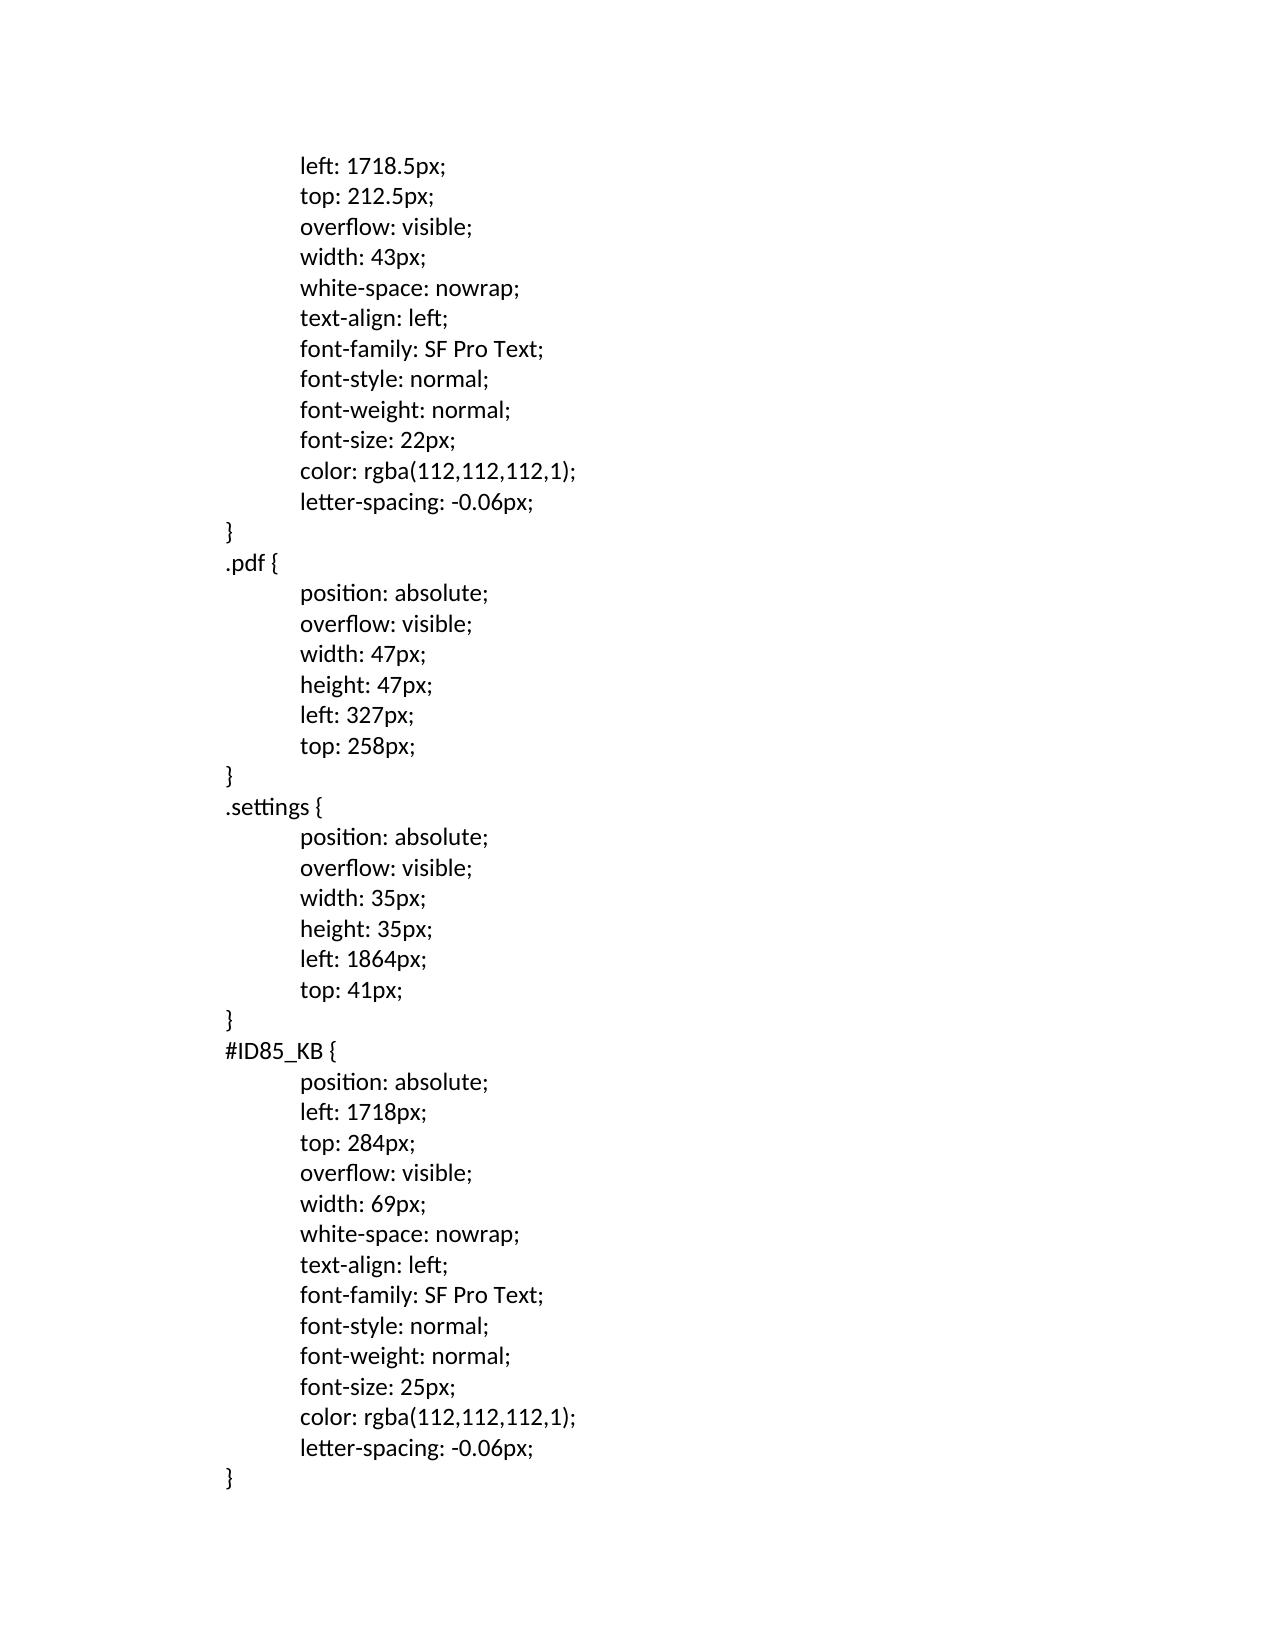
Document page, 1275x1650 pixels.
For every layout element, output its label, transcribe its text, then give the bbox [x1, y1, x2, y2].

text width: 35px; [150, 882, 1125, 913]
text } [150, 760, 1125, 791]
text width: 43px; [150, 242, 1125, 272]
text color: rgba(112,112,112,1); [150, 455, 1125, 486]
text } [150, 1004, 1125, 1035]
text font-weight: normal; [150, 394, 1125, 425]
text overflow: visible; [150, 852, 1125, 882]
text font-family: SF Pro Text; [150, 1279, 1125, 1310]
text .settings { [150, 791, 1125, 821]
text } [150, 1462, 1125, 1493]
text top: 258px; [150, 730, 1125, 760]
text position: absolute; [150, 577, 1125, 608]
text font-family: SF Pro Text; [150, 333, 1125, 364]
text #ID85_KB { [150, 1035, 1125, 1066]
text text-align: left; [150, 303, 1125, 333]
text font-weight: normal; [150, 1340, 1125, 1371]
text position: absolute; [150, 821, 1125, 852]
text white-space: nowrap; [150, 272, 1125, 303]
text font-style: normal; [150, 1310, 1125, 1340]
text letter-spacing: -0.06px; [150, 1432, 1125, 1462]
text left: 1864px; [150, 943, 1125, 974]
text left: 327px; [150, 699, 1125, 730]
text width: 69px; [150, 1188, 1125, 1218]
text overflow: visible; [150, 608, 1125, 638]
text .pdf { [150, 547, 1125, 577]
text letter-spacing: -0.06px; [150, 486, 1125, 516]
text white-space: nowrap; [150, 1218, 1125, 1249]
text left: 1718.5px; [150, 150, 1125, 181]
text overflow: visible; [150, 1157, 1125, 1188]
text top: 212.5px; [150, 181, 1125, 211]
text height: 47px; [150, 669, 1125, 699]
text color: rgba(112,112,112,1); [150, 1401, 1125, 1432]
text width: 47px; [150, 638, 1125, 669]
text text-align: left; [150, 1249, 1125, 1279]
text left: 1718px; [150, 1096, 1125, 1127]
text font-size: 25px; [150, 1371, 1125, 1401]
text font-size: 22px; [150, 425, 1125, 455]
text font-style: normal; [150, 364, 1125, 394]
text top: 41px; [150, 974, 1125, 1004]
text overflow: visible; [150, 211, 1125, 242]
text height: 35px; [150, 913, 1125, 943]
text top: 284px; [150, 1127, 1125, 1157]
text } [150, 516, 1125, 547]
text position: absolute; [150, 1066, 1125, 1096]
